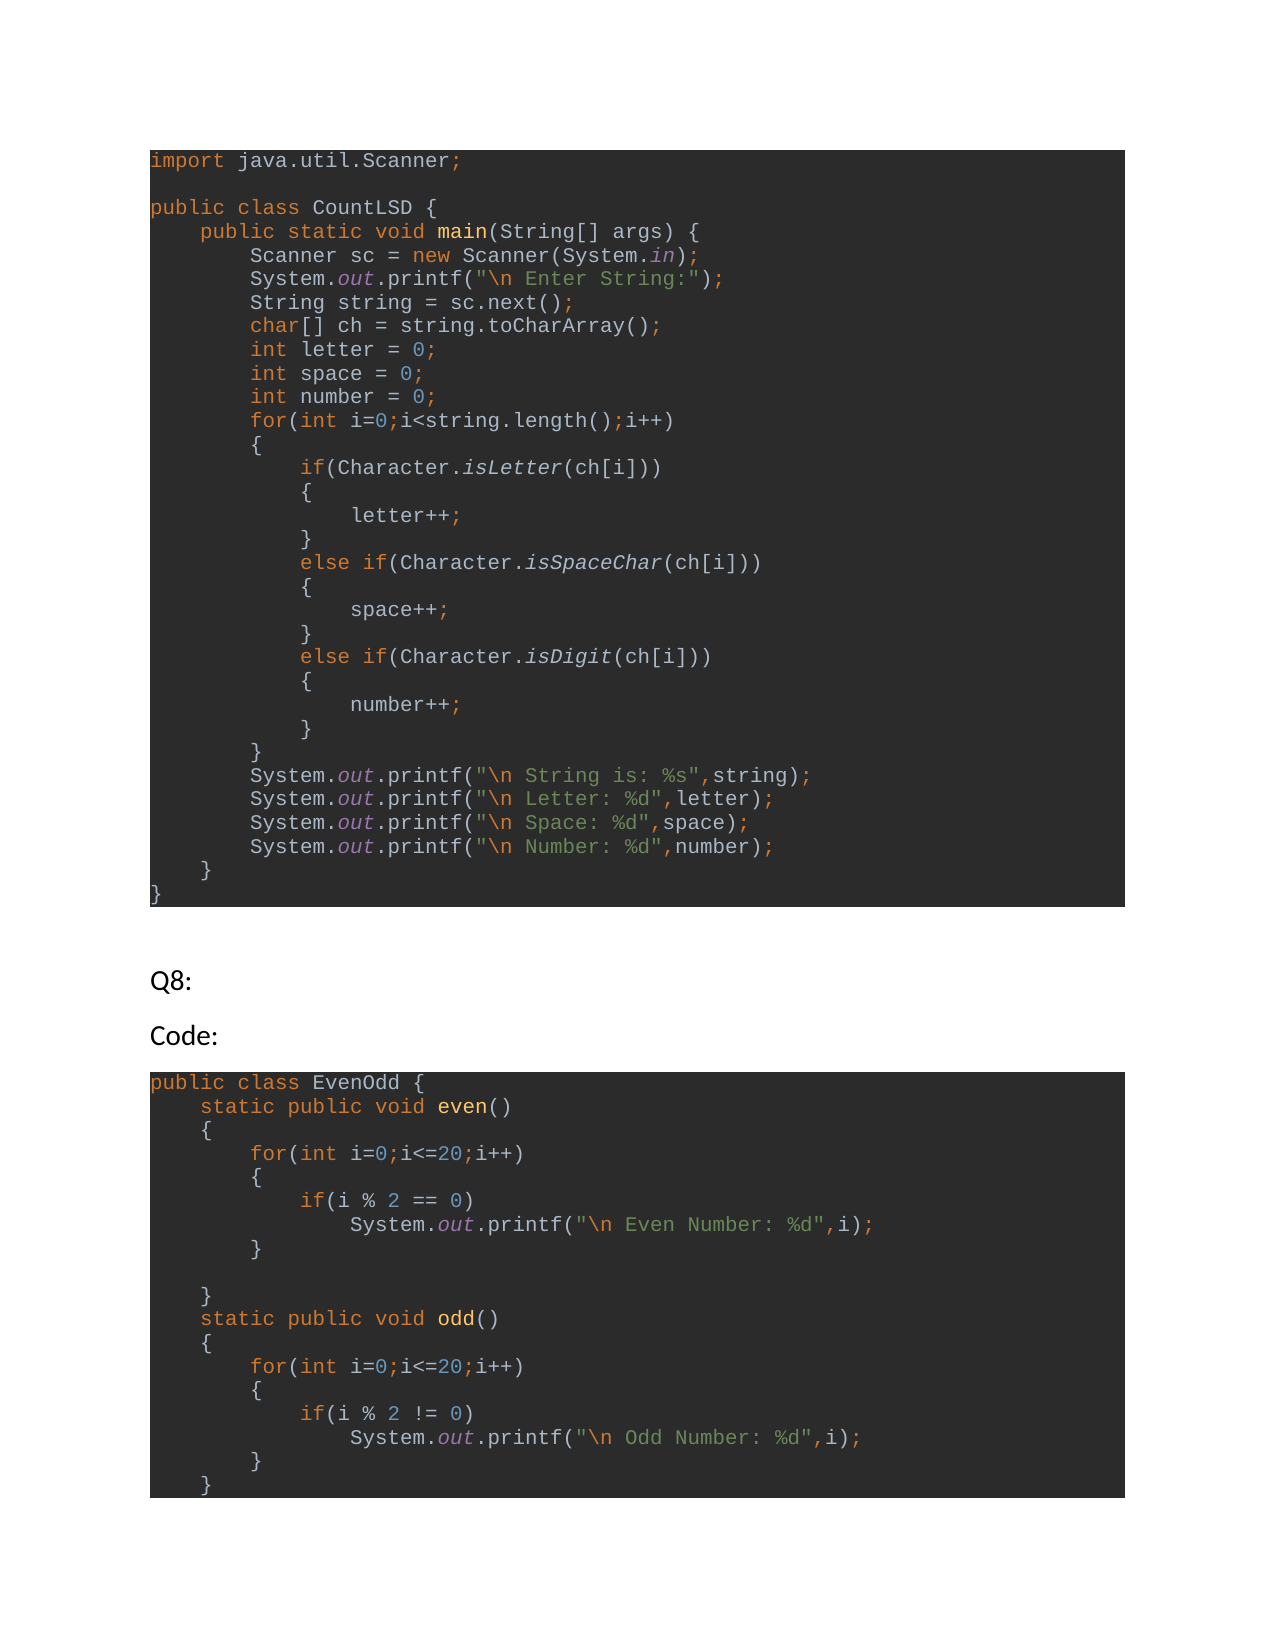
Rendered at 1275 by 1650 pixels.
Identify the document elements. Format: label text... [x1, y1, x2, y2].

text import java.util.Scanner; public class CountLSD { public static void main(String[] args) { Scanner sc = new Scanner(System.in); System.out.printf("\n Enter String:"); String string = sc.next(); char[] ch = string.toCharArray(); int letter = 0; int space = 0; int number = 0; for(int i=0;i<string.length();i++) { if(Character.isLetter(ch[i])) { letter++; } else if(Character.isSpaceChar(ch[i])) { space++; } else if(Character.isDigit(ch[i])) { number++; } } System.out.printf("\n String is: %s",string); System.out.printf("\n Letter: %d",letter); System.out.printf("\n Space: %d",space); System.out.printf("\n Number: %d",number); } } [150, 150, 1125, 907]
text Code: [150, 1017, 1125, 1052]
text Q8: [150, 962, 1125, 997]
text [150, 1072, 1125, 1498]
